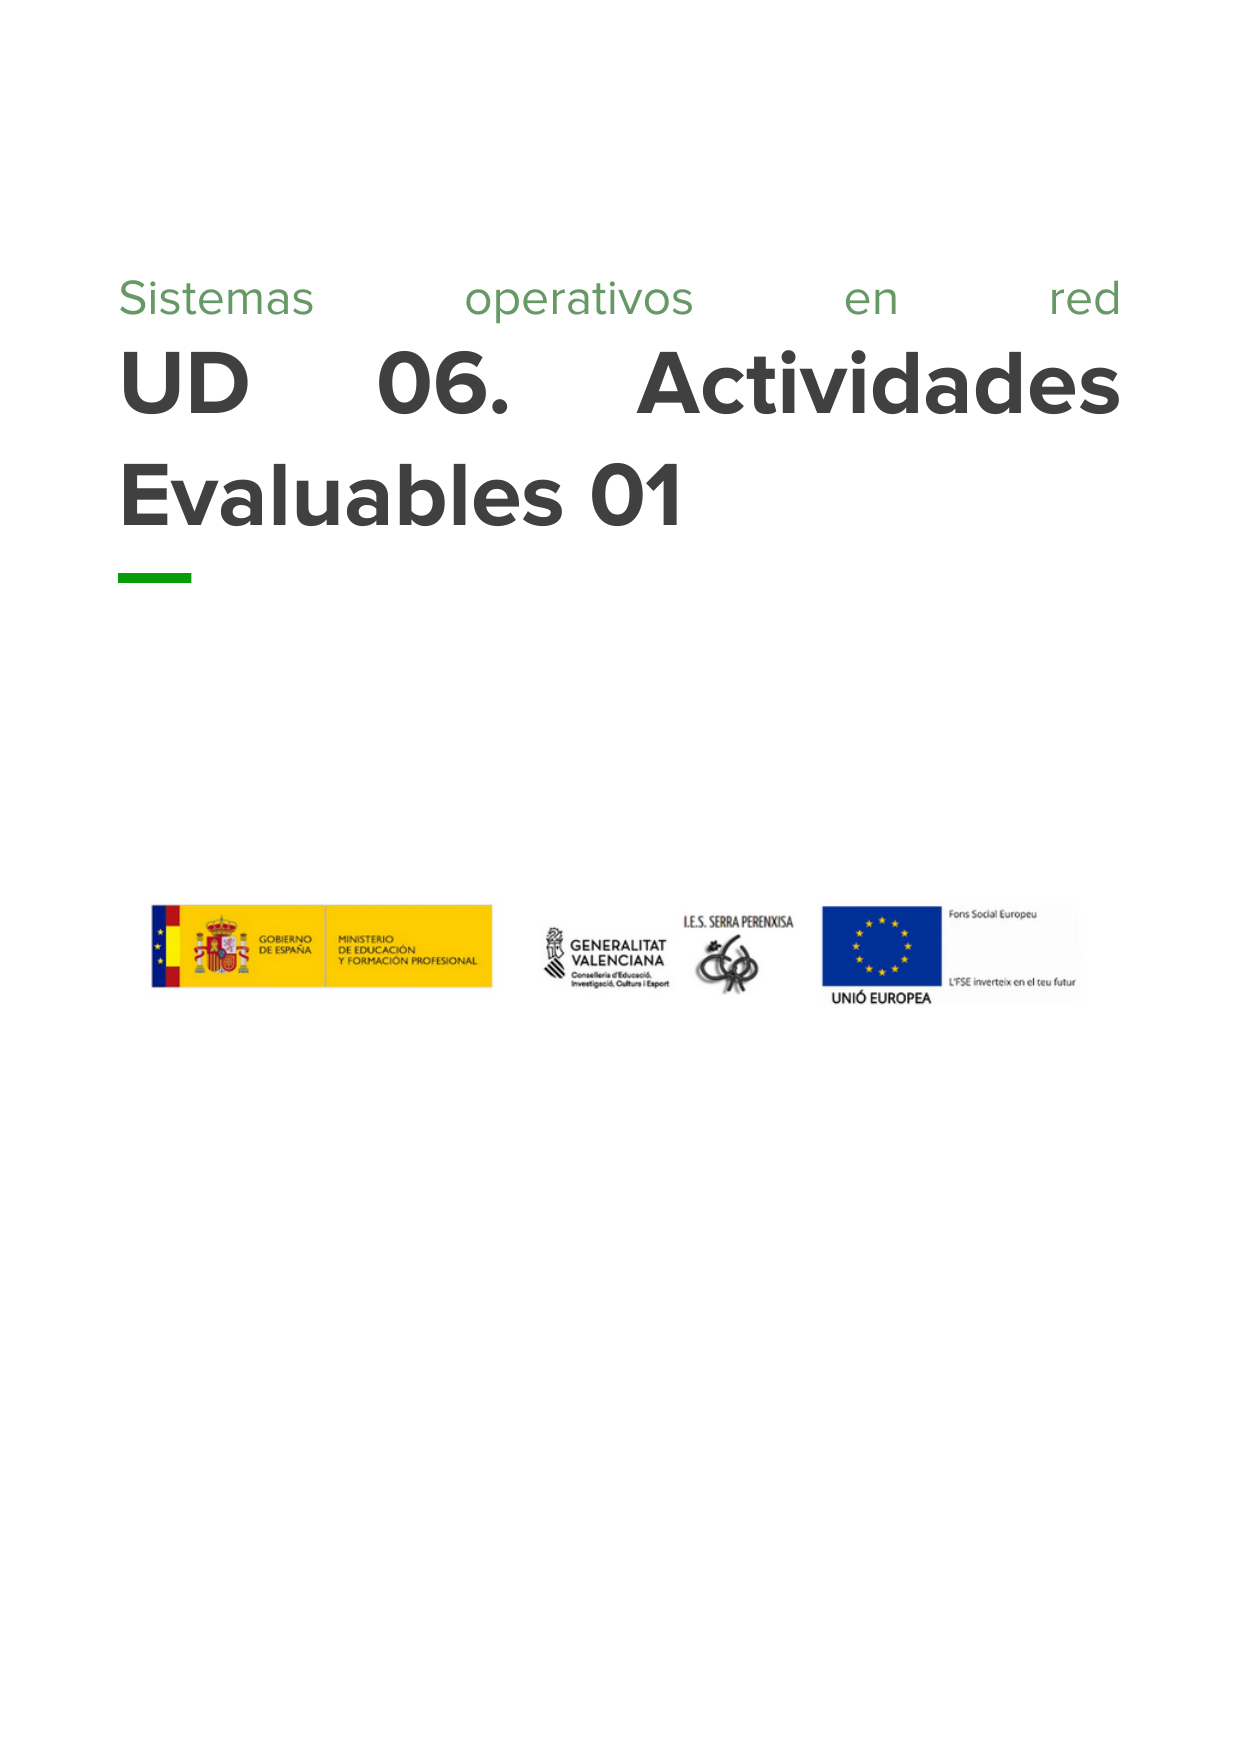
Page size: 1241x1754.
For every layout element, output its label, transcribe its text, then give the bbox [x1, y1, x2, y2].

picture [118, 885, 1123, 1005]
picture [118, 573, 192, 583]
title Sistemas operativos en red UD 06. Actividades Evaluables 01 [118, 268, 1122, 552]
